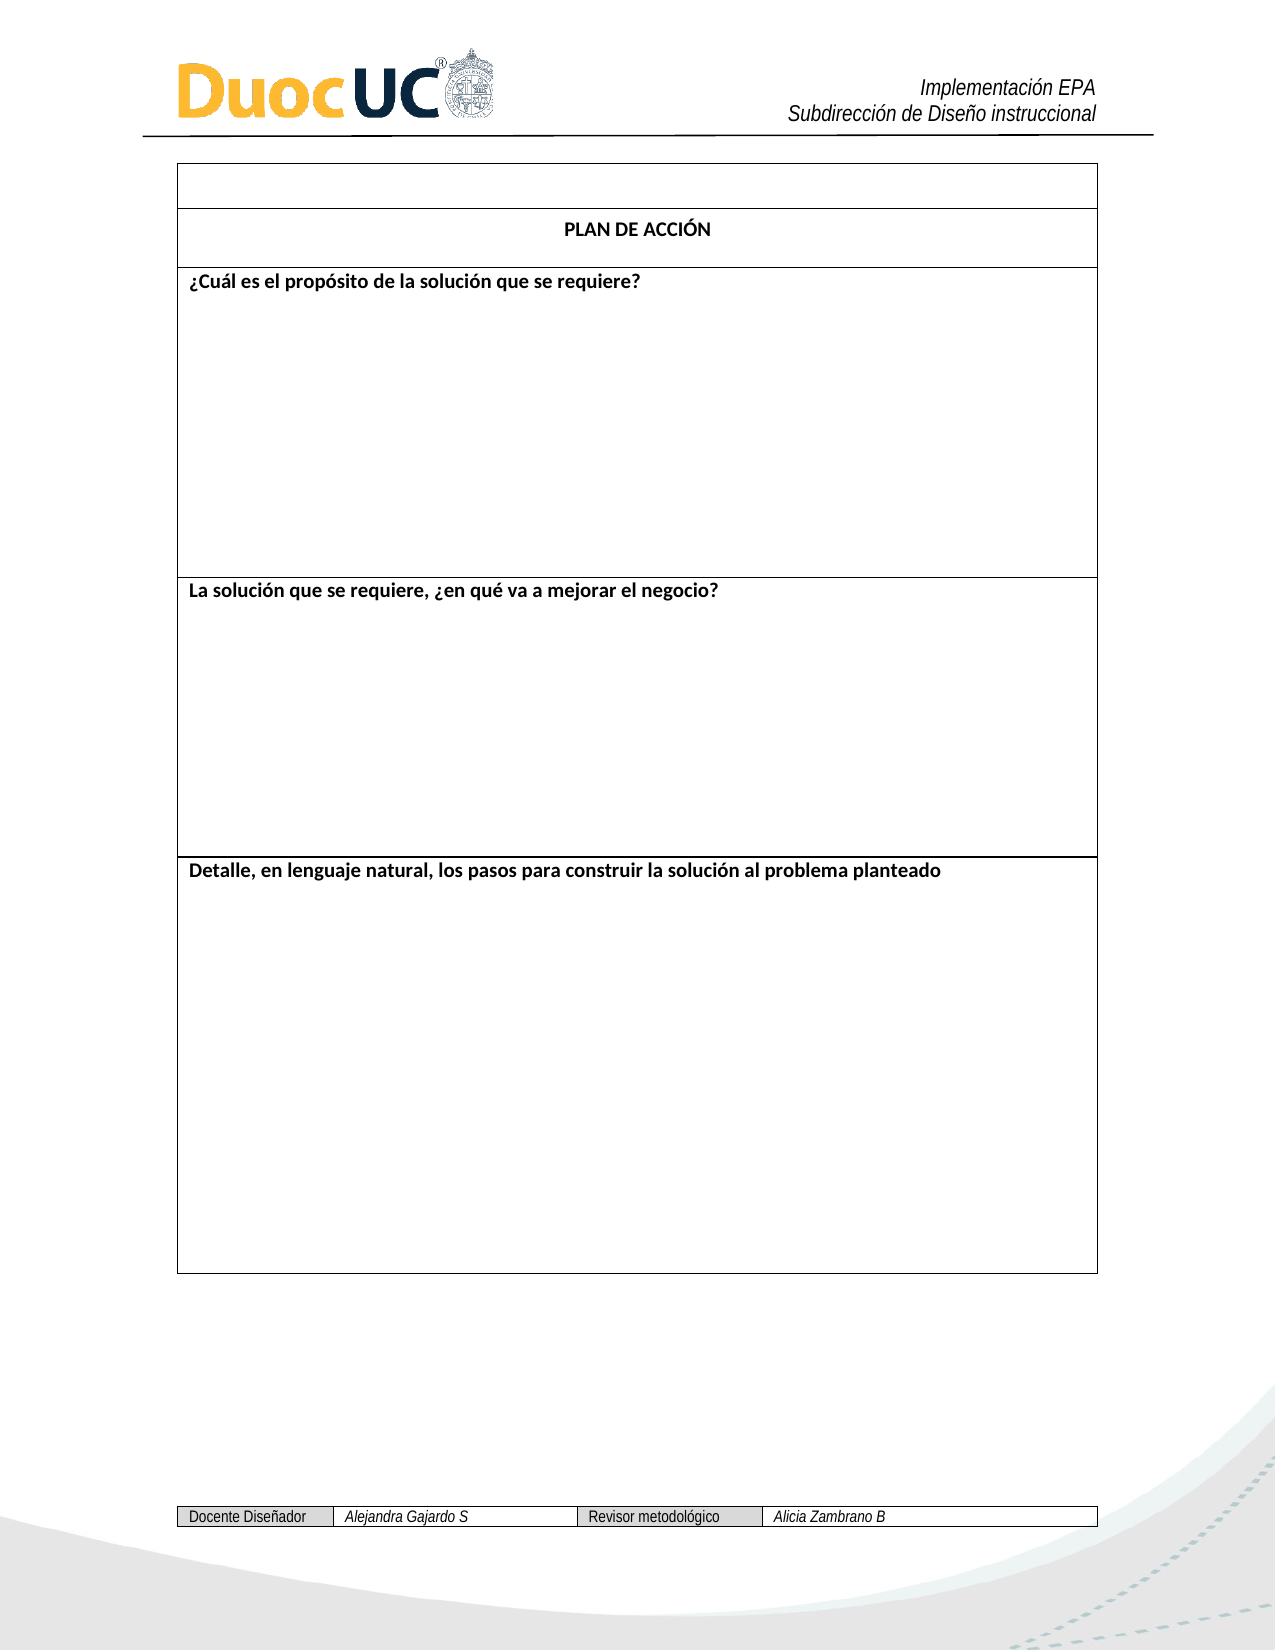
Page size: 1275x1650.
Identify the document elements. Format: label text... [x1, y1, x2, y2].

table_cell La solución que se requiere, ¿en qué va a mejorar el negocio? [178, 578, 1097, 856]
table_cell ¿Cuál es el propósito de la solución que se requiere? [178, 268, 1097, 577]
picture [177, 48, 493, 117]
picture [0, 1378, 1275, 1650]
table_cell Detalle, en lenguaje natural, los pasos para construir la solución al problema planteado [178, 858, 1097, 1273]
table_cell PLAN DE ACCIÓN [178, 209, 1097, 267]
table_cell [178, 164, 1097, 207]
